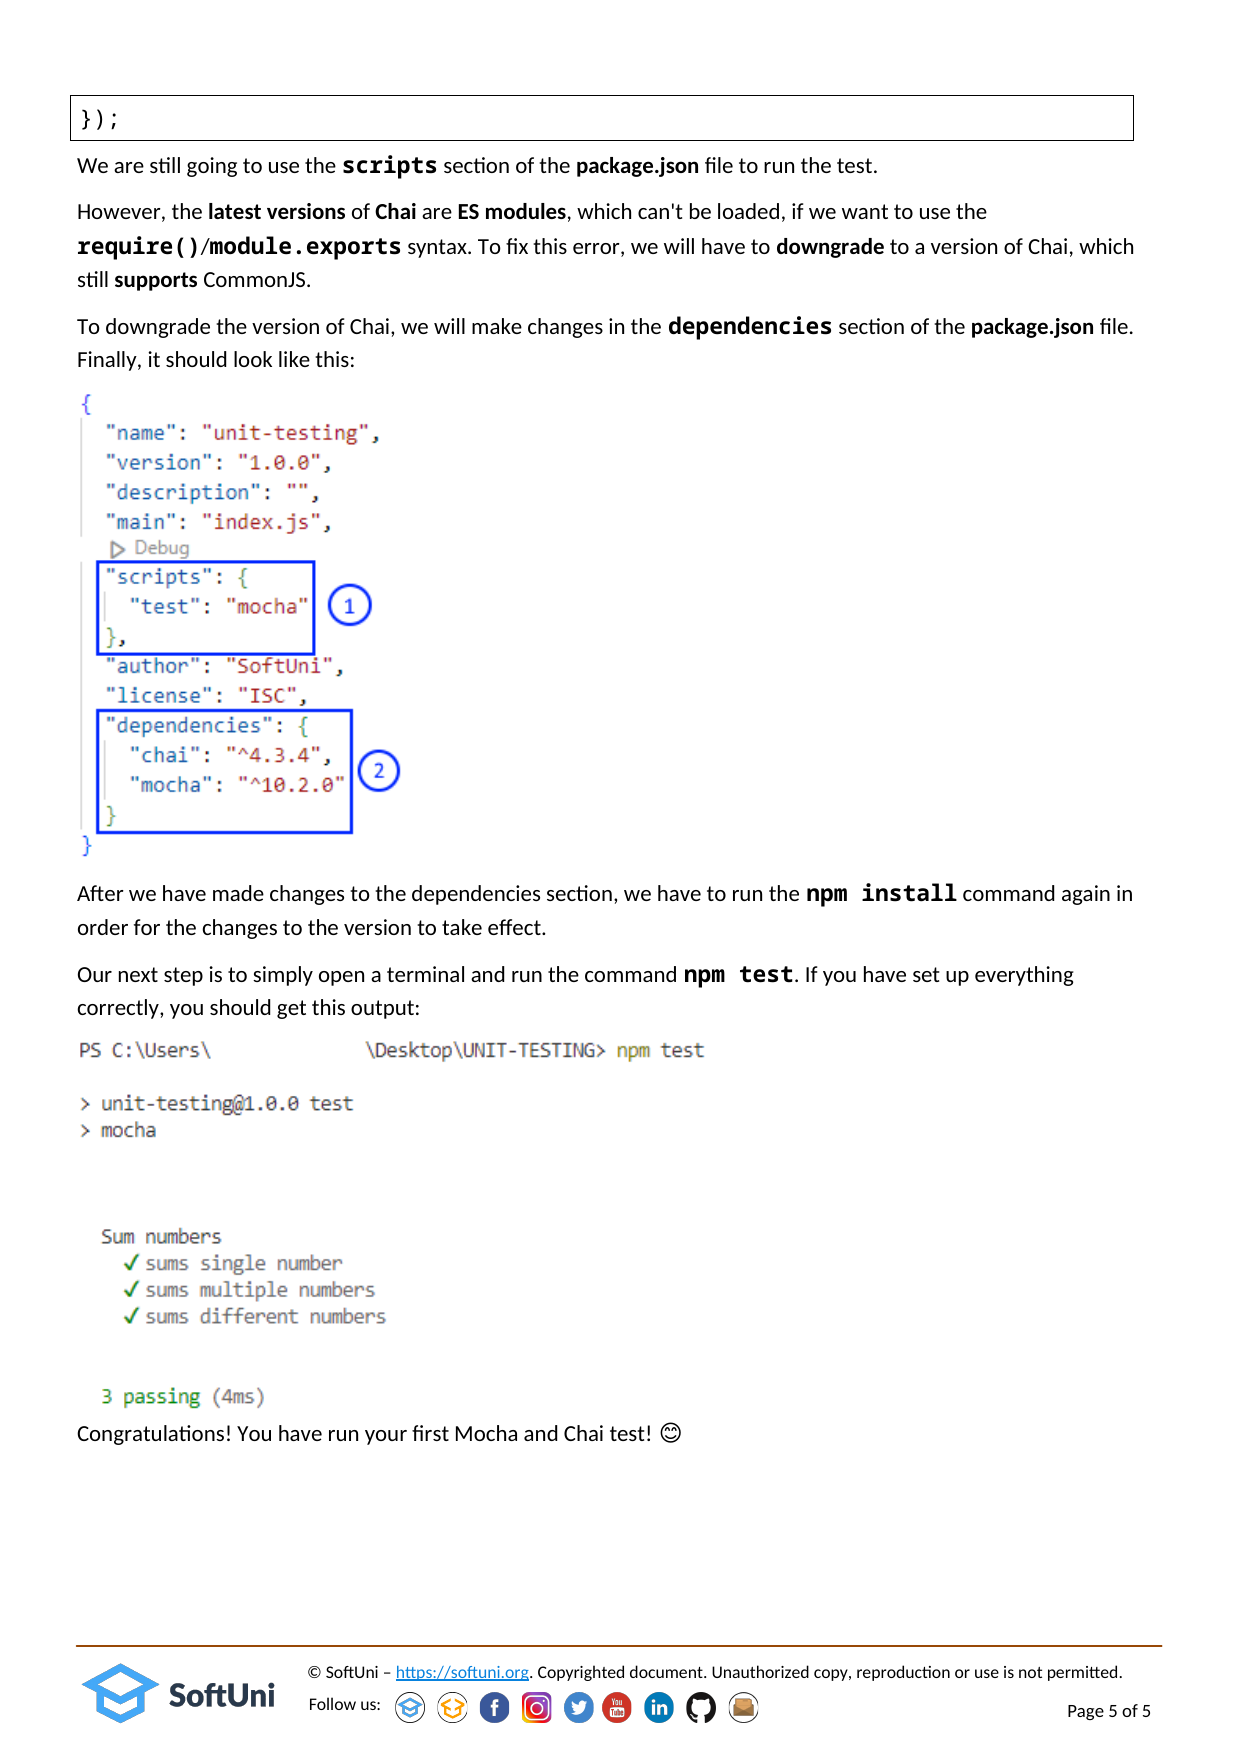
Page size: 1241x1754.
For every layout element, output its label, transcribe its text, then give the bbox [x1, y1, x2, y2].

picture [564, 1692, 594, 1723]
text After we have made changes to the dependencies section, we have to run the npm install command again in order for the changes to the version to take effect. [77, 877, 1163, 941]
picture [75, 1658, 281, 1729]
picture [522, 1692, 552, 1723]
picture [76, 390, 405, 861]
text Our next step is to simply open a terminal and run the command npm test. If you have set up everything correctly, you should get this output: [77, 957, 1163, 1021]
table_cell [71, 96, 1133, 139]
picture [658, 1705, 667, 1714]
picture [395, 1692, 425, 1723]
text To downgrade the version of Chai, we will make changes in the dependencies section of the package.json file. Finally, it should look like this: [77, 310, 1163, 374]
text However, the latest versions of Chai are ES modules, which can't be loaded, if we want to use the require()/module.exports syntax. To fix this error, we will have to downgrade to a version of Chai, which still supports CommonJS. [77, 197, 1163, 293]
picture [479, 1692, 510, 1723]
picture [437, 1692, 468, 1723]
picture [728, 1692, 759, 1723]
picture [665, 1714, 674, 1723]
picture [644, 1692, 653, 1701]
picture [602, 1692, 632, 1723]
text We are still going to use the scripts section of the package.json file to run the test. [77, 149, 1163, 180]
picture [665, 1692, 674, 1701]
picture [686, 1692, 716, 1723]
picture [76, 1037, 709, 1413]
picture [644, 1714, 653, 1723]
